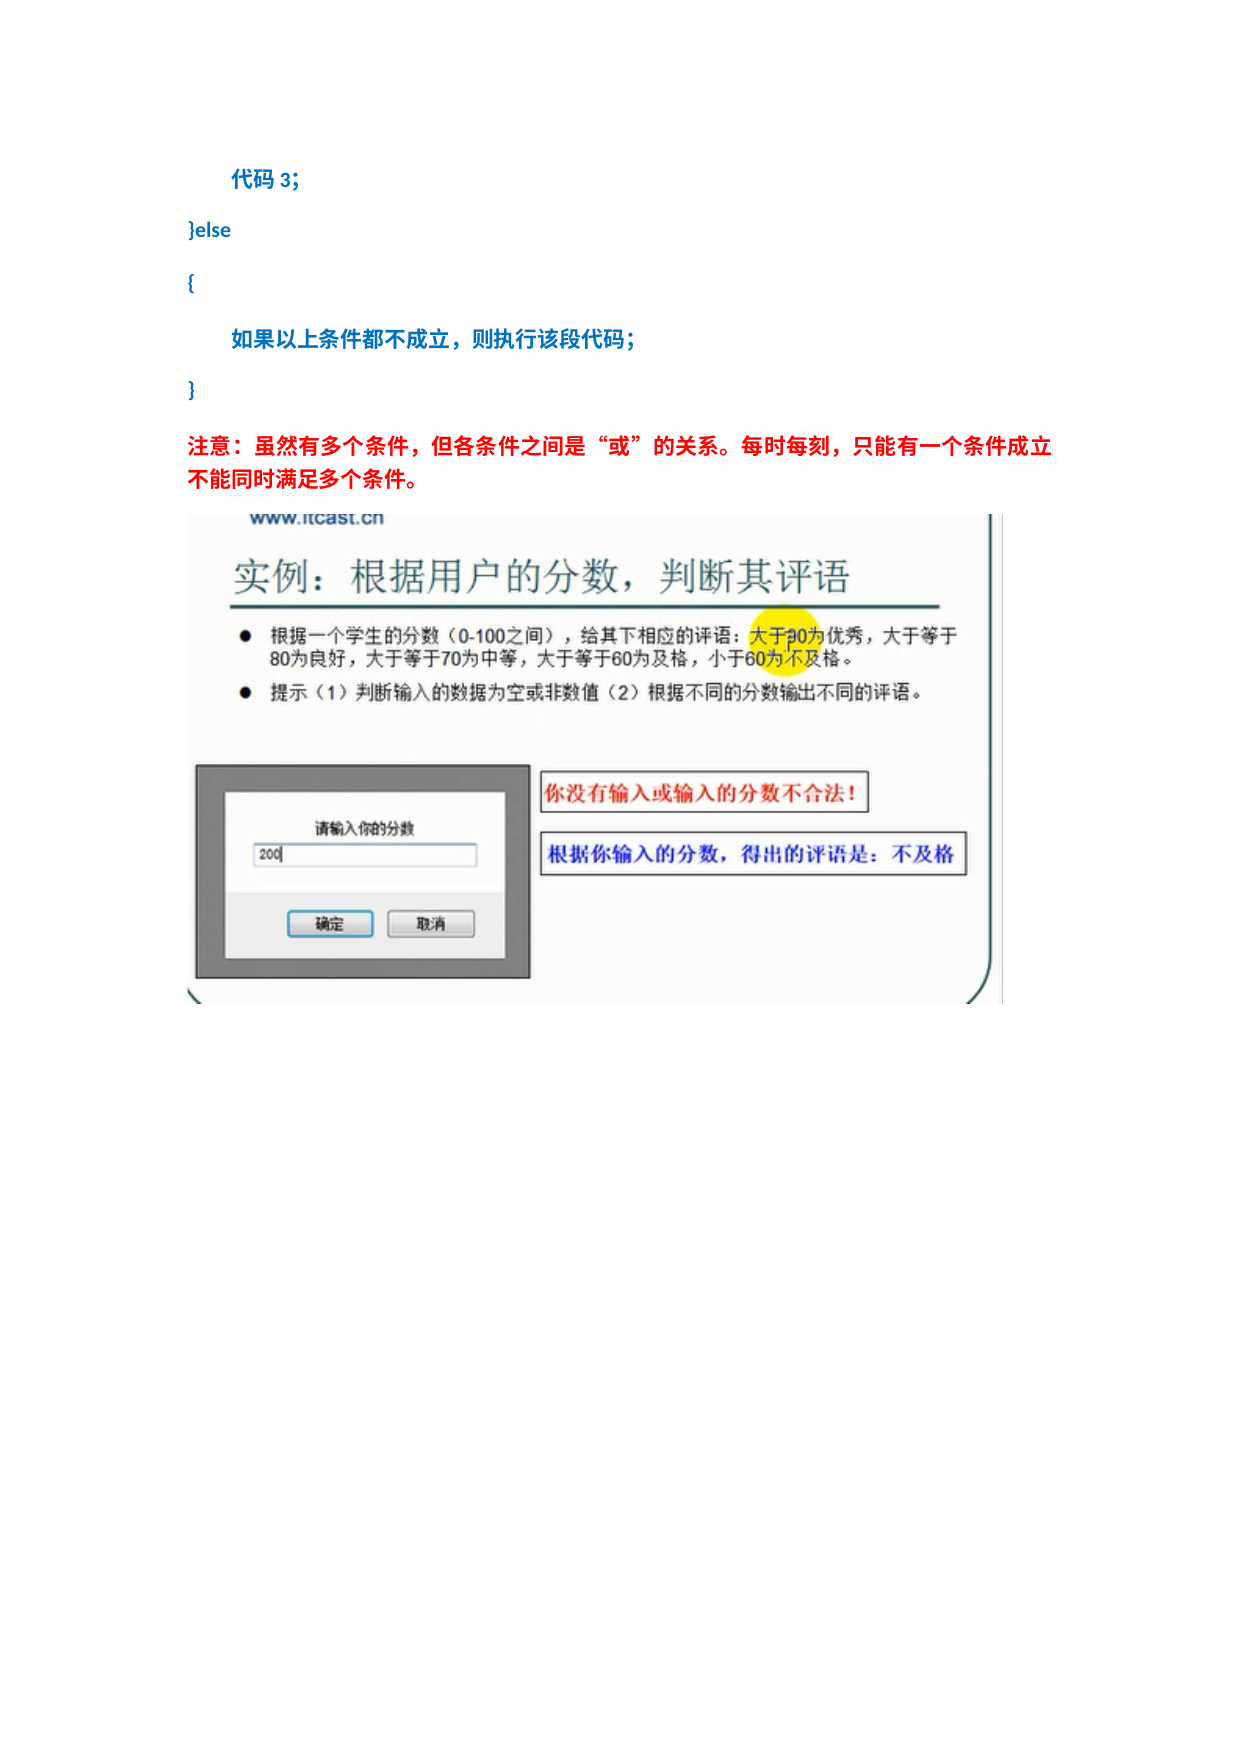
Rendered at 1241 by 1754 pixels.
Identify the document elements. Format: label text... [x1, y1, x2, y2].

text 代码3； [187, 162, 1053, 194]
text 如果以上条件都不成立，则执行该段代码； [187, 322, 1053, 354]
text 注意：虽然有多个条件，但各条件之间是“或”的关系。每时每刻，只能有一个条件成立，不能同时满足多个条件。 [187, 429, 1053, 494]
text { [187, 269, 1053, 301]
text }else [187, 215, 1053, 248]
text } [187, 375, 1053, 408]
picture [187, 514, 1004, 1004]
